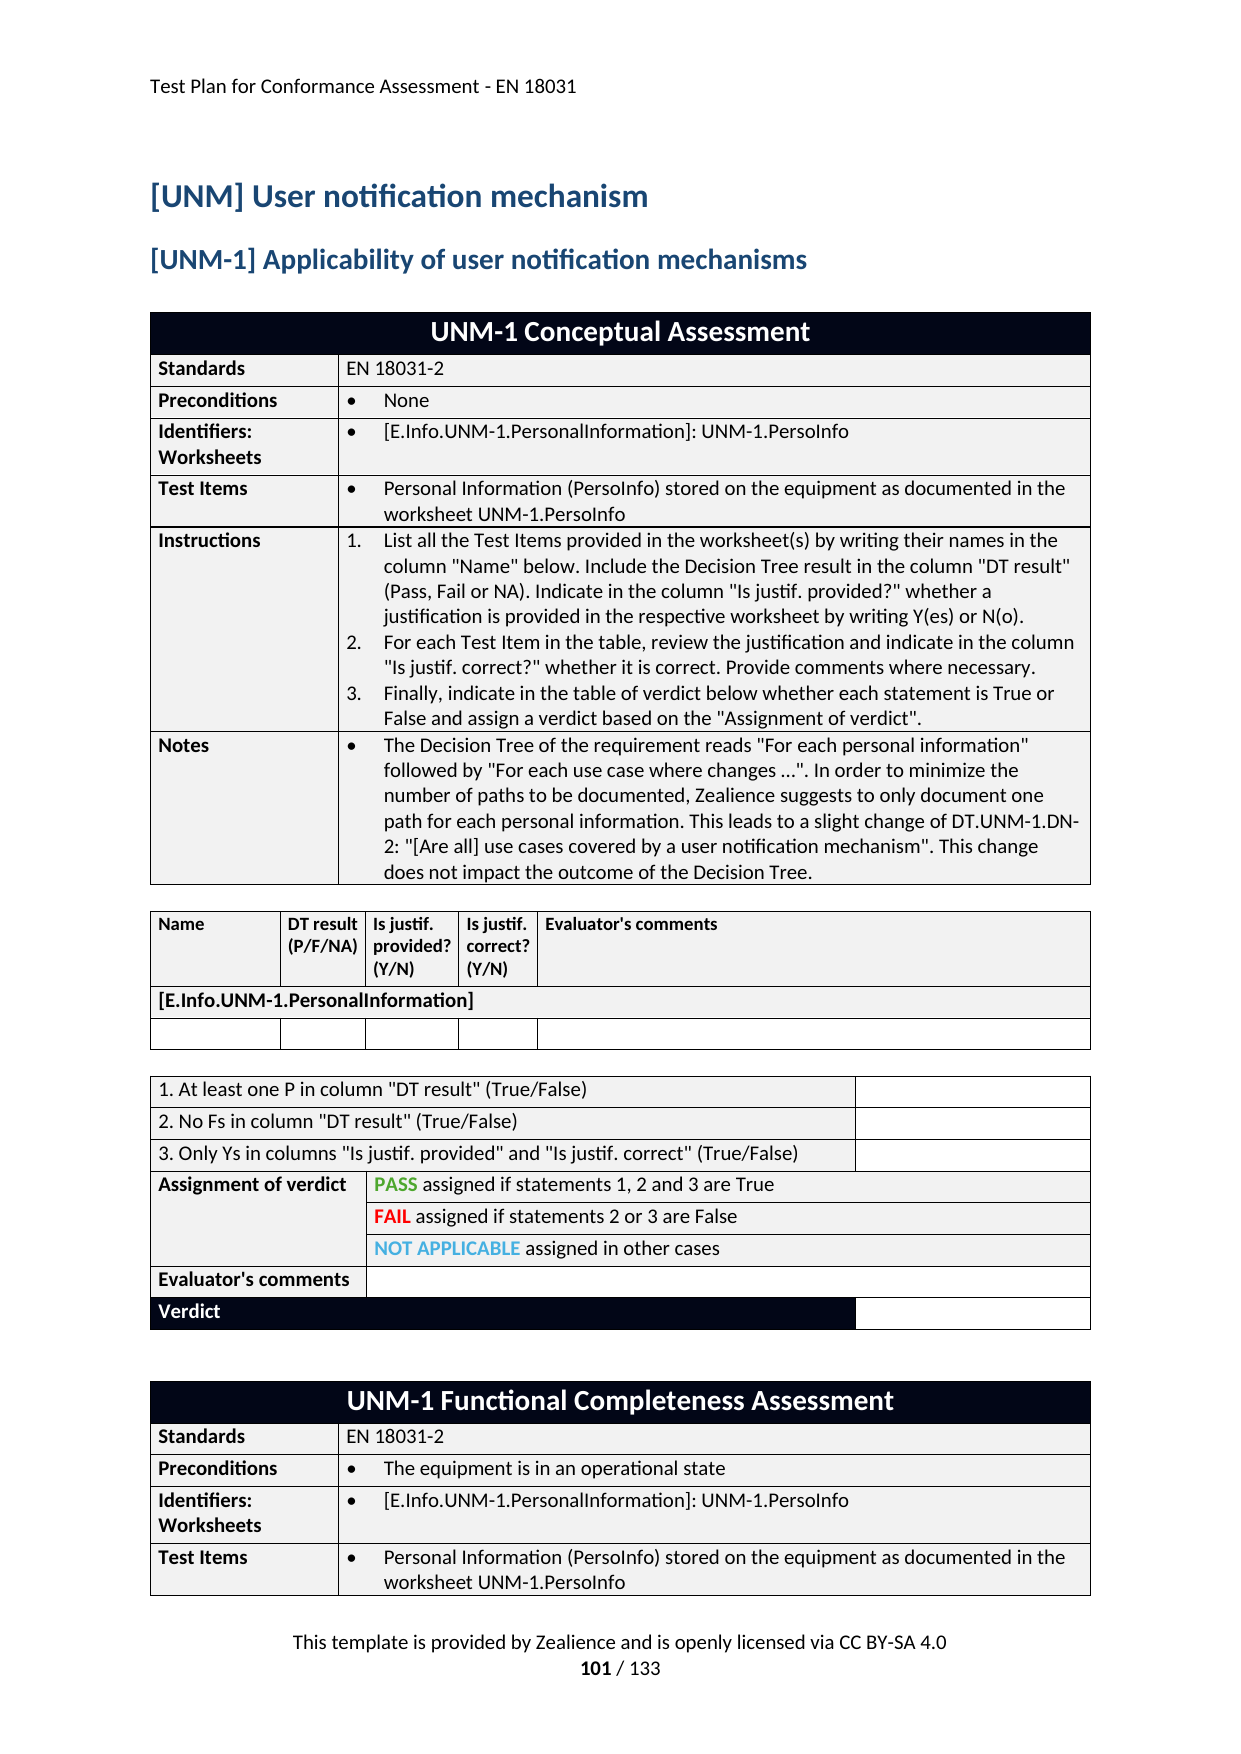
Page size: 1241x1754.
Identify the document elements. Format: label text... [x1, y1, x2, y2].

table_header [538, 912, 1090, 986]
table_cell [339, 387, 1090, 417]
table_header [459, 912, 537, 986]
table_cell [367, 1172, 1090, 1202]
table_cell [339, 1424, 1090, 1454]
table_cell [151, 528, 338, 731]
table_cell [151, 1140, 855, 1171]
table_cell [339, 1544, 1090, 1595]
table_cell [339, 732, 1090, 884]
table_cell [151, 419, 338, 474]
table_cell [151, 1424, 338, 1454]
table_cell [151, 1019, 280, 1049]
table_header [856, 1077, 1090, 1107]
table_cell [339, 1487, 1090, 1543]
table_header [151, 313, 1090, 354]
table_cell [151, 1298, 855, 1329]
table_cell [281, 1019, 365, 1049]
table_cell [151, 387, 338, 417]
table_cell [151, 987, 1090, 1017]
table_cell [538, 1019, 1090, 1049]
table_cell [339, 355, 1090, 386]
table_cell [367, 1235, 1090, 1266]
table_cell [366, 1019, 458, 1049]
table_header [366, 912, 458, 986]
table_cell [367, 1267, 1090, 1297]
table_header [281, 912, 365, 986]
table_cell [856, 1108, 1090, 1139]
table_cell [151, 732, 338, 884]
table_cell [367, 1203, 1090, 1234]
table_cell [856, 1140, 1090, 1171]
subtitle [UNM-1] Applicability of user notification mechanisms [150, 241, 1090, 276]
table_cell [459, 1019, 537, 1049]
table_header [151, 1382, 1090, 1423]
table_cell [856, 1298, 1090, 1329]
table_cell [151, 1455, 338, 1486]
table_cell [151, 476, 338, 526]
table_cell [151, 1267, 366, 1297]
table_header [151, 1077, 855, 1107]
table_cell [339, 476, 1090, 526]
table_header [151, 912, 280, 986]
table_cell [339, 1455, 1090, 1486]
subtitle [UNM] User notification mechanism [150, 175, 1090, 216]
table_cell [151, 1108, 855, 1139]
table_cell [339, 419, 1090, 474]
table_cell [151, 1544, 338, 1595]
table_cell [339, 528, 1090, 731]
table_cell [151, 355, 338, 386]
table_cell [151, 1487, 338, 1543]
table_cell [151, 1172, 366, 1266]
